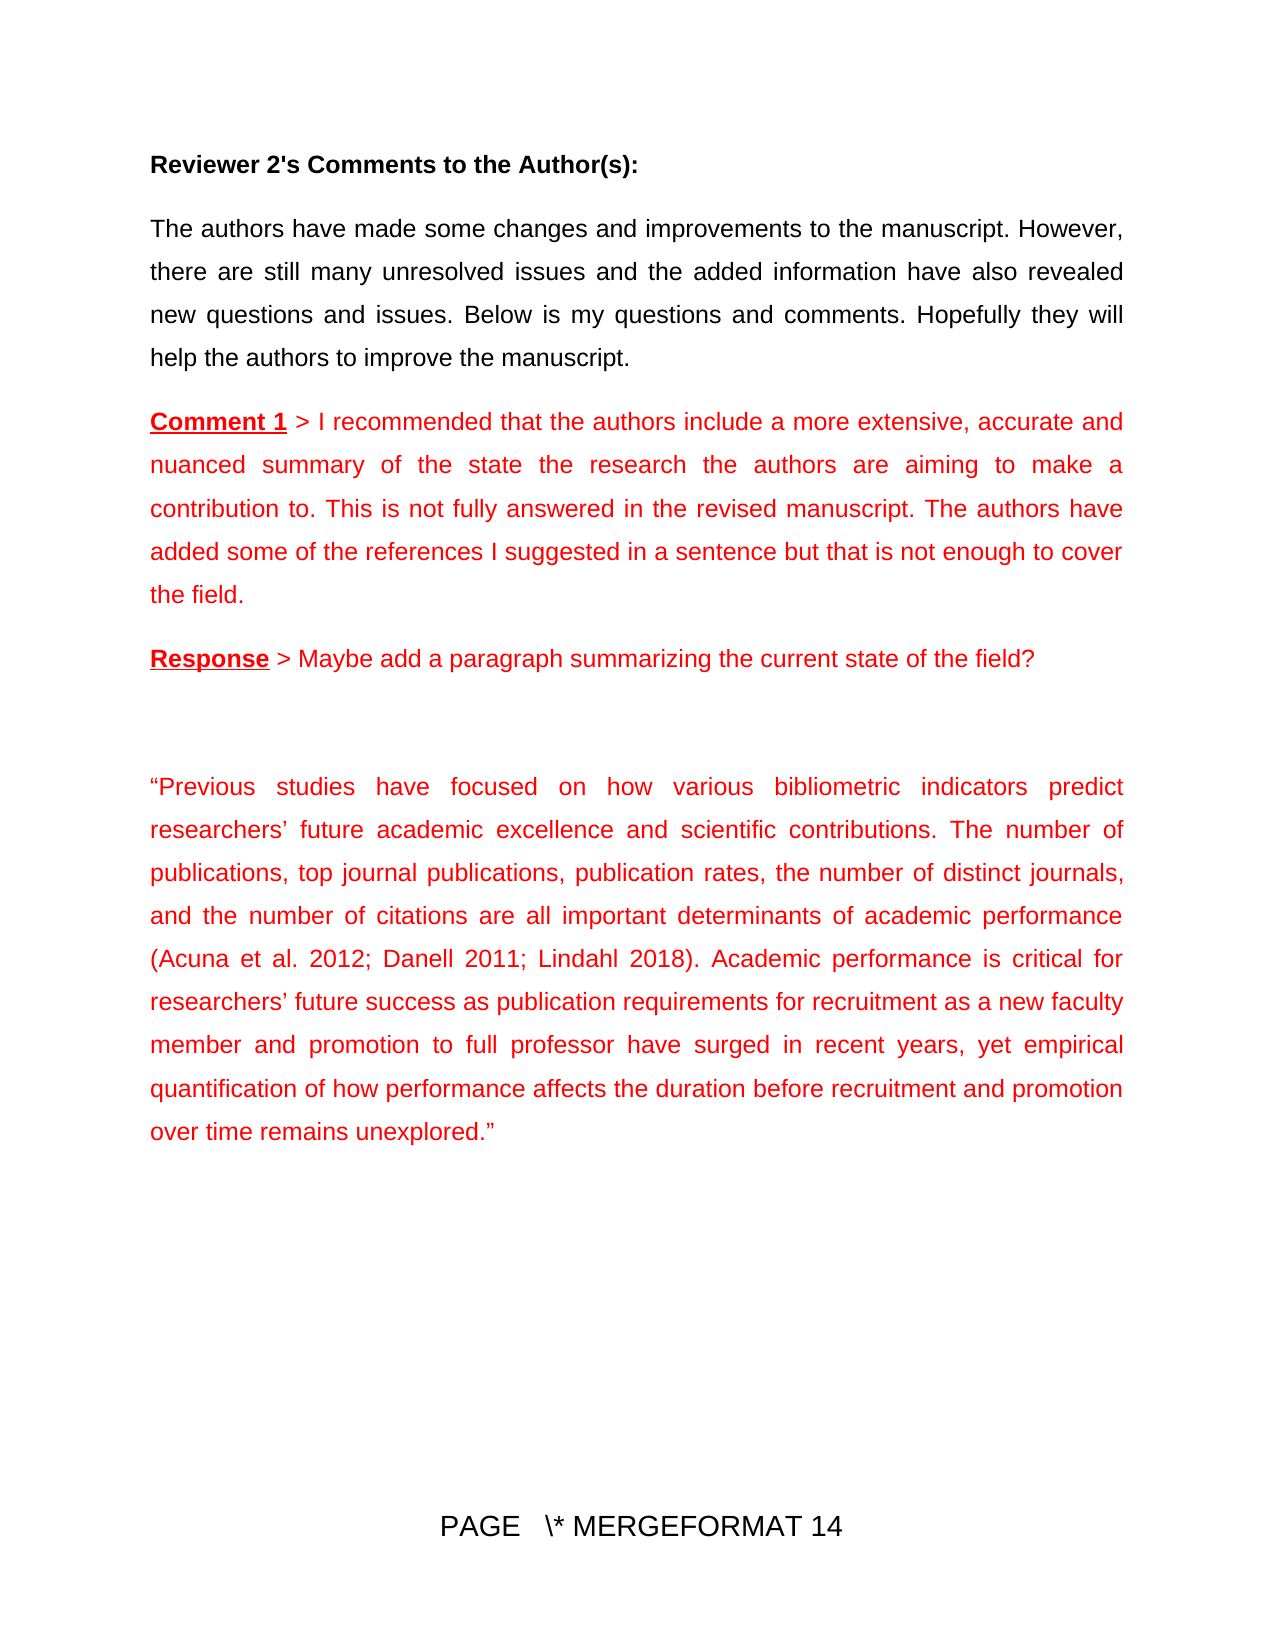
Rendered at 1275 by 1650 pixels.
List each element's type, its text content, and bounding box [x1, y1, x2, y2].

text Reviewer 2's Comments to the Author(s): [150, 150, 1125, 179]
text “Previous studies have focused on how various bibliometric indicators predict researchers’ future academic excellence and scientific contributions. The number of publications, top journal publications, publication rates, the number of distinct journals, and the number of citations are all important determinants of academic performance (Acuna et al. 2012; Danell 2011; Lindahl 2018). Academic performance is critical for researchers’ future success as publication requirements for recruitment as a new faculty member and promotion to full professor have surged in recent years, yet empirical quantification of how performance affects the duration before recruitment and promotion over time remains unexplored.” [150, 772, 1125, 1145]
text Comment 1 > I recommended that the authors include a more extensive, accurate and nuanced summary of the state the research the authors are aiming to make a contribution to. This is not fully answered in the revised manuscript. The authors have added some of the references I suggested in a sentence but that is not enough to cover the field. [150, 407, 1125, 608]
text Response > Maybe add a paragraph summarizing the current state of the field? [150, 644, 1125, 672]
text The authors have made some changes and improvements to the manuscript. However, there are still many unresolved issues and the added information have also revealed new questions and issues. Below is my questions and comments. Hopefully they will help the authors to improve the manuscript. [150, 214, 1125, 372]
